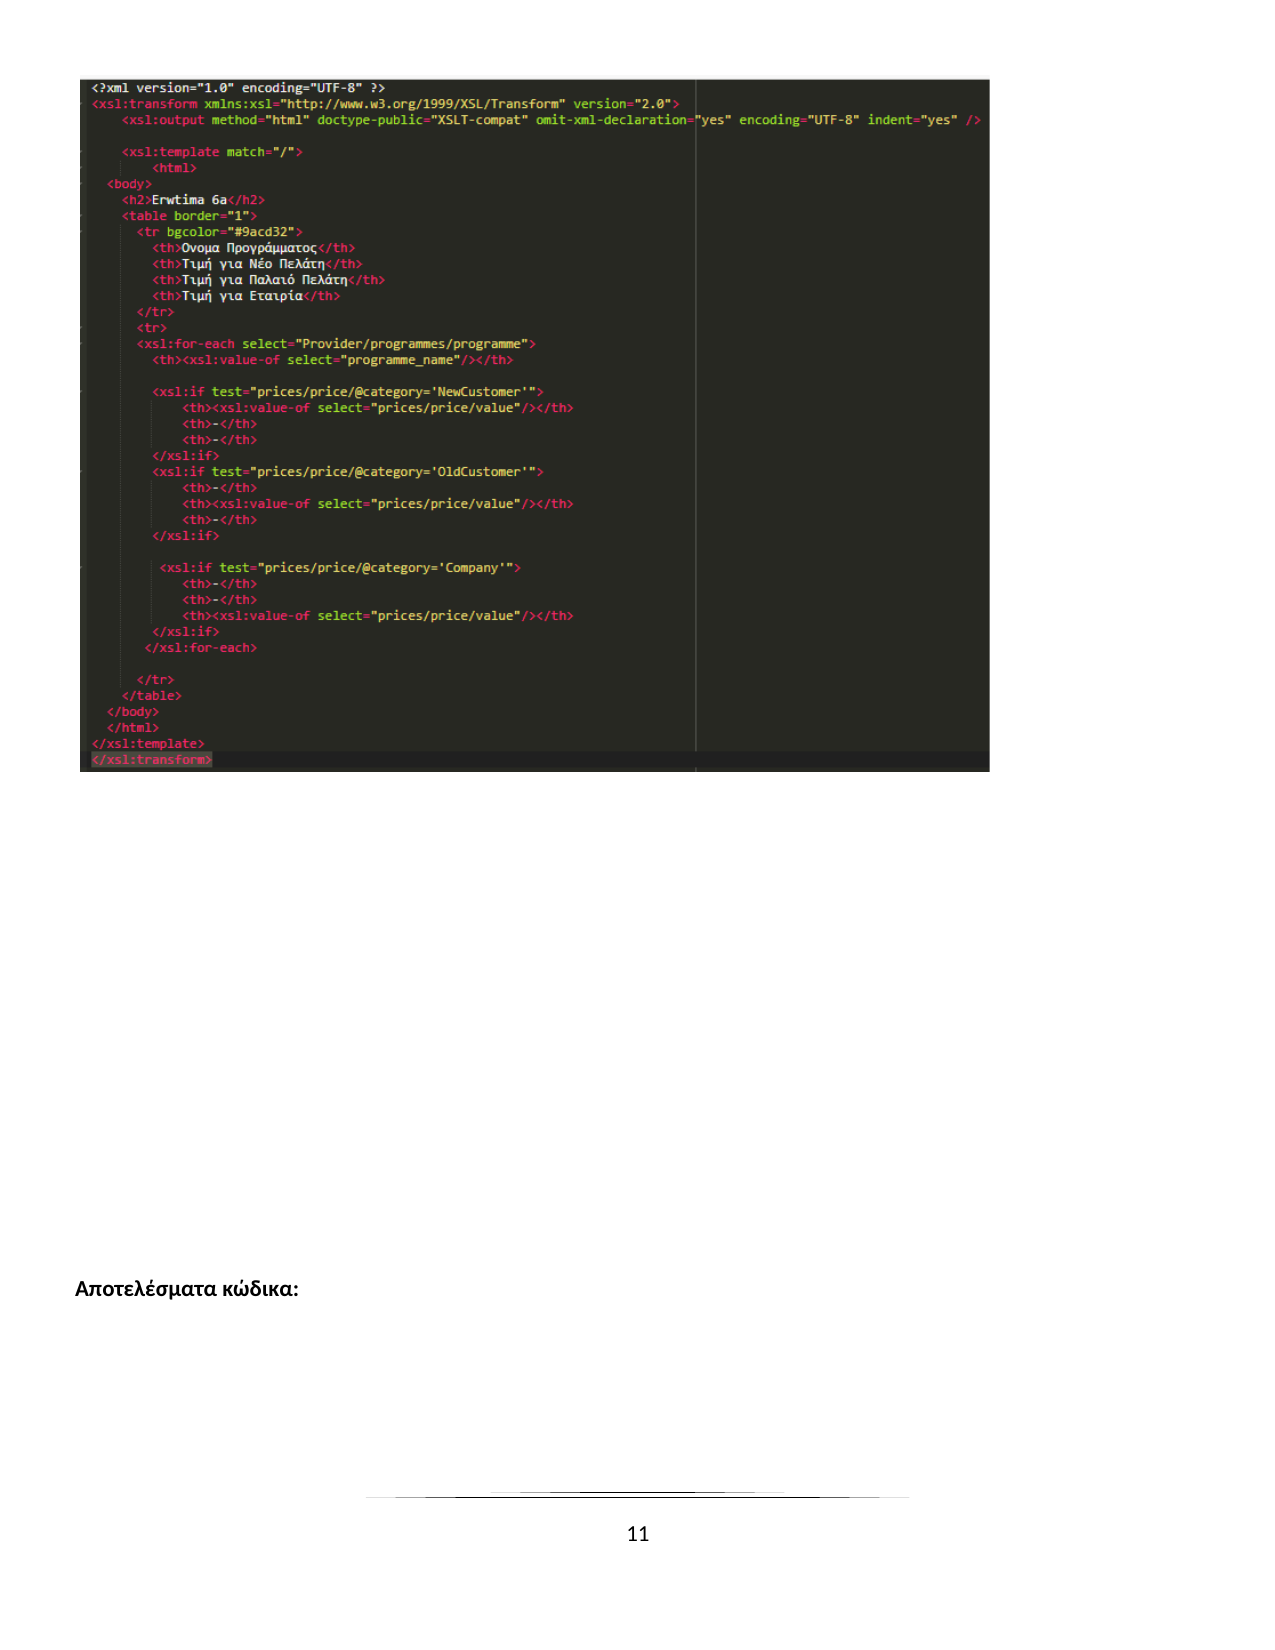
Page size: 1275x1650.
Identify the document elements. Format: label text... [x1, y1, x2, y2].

text Αποτελέσματα κώδικα: [75, 1274, 1200, 1302]
picture [80, 75, 990, 772]
